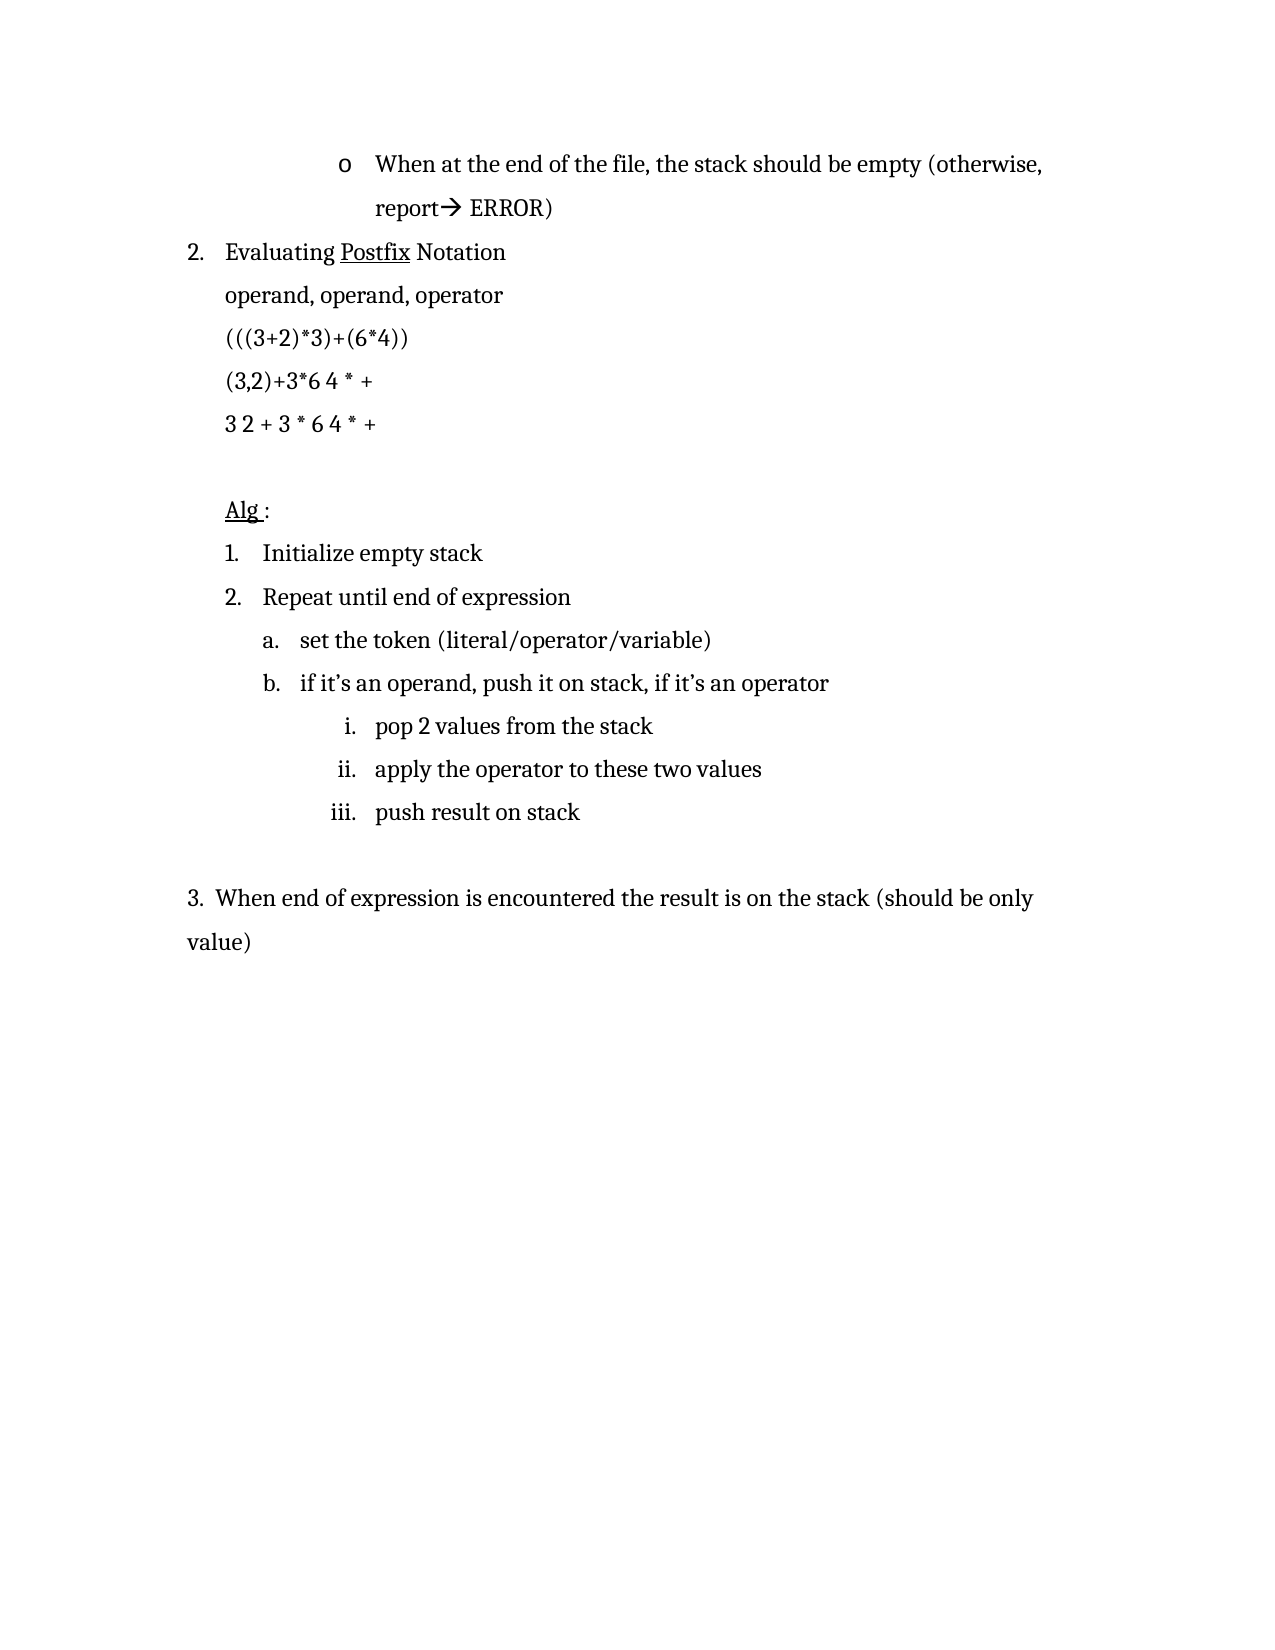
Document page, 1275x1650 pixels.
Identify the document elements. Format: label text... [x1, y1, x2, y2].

list push result on stack [356, 798, 1087, 827]
list When at the end of the file, the stack should be empty (otherwise, report ERROR) [337, 150, 1087, 223]
list (((3+2)*3)+(6*4)) [225, 324, 1087, 352]
list apply the operator to these two values [356, 755, 1087, 784]
list Initialize empty stack [225, 539, 1087, 568]
text 3. When end of expression is encountered the result is on the stack (should be only value) [187, 884, 1087, 956]
list operand, operand, operator [225, 281, 1087, 309]
list set the token (literal/operator/variable) [262, 626, 1087, 654]
list Alg : [225, 496, 1087, 525]
list Repeat until end of expression [225, 582, 1087, 611]
list pop 2 values from the stack [356, 712, 1087, 741]
list if it’s an operand, push it on stack, if it’s an operator [262, 669, 1087, 697]
list Evaluating Postfix Notation [187, 237, 1087, 266]
list (3,2)+3*6 4 * + [225, 367, 1087, 396]
list 3 2 + 3 * 6 4 * + [225, 410, 1087, 439]
